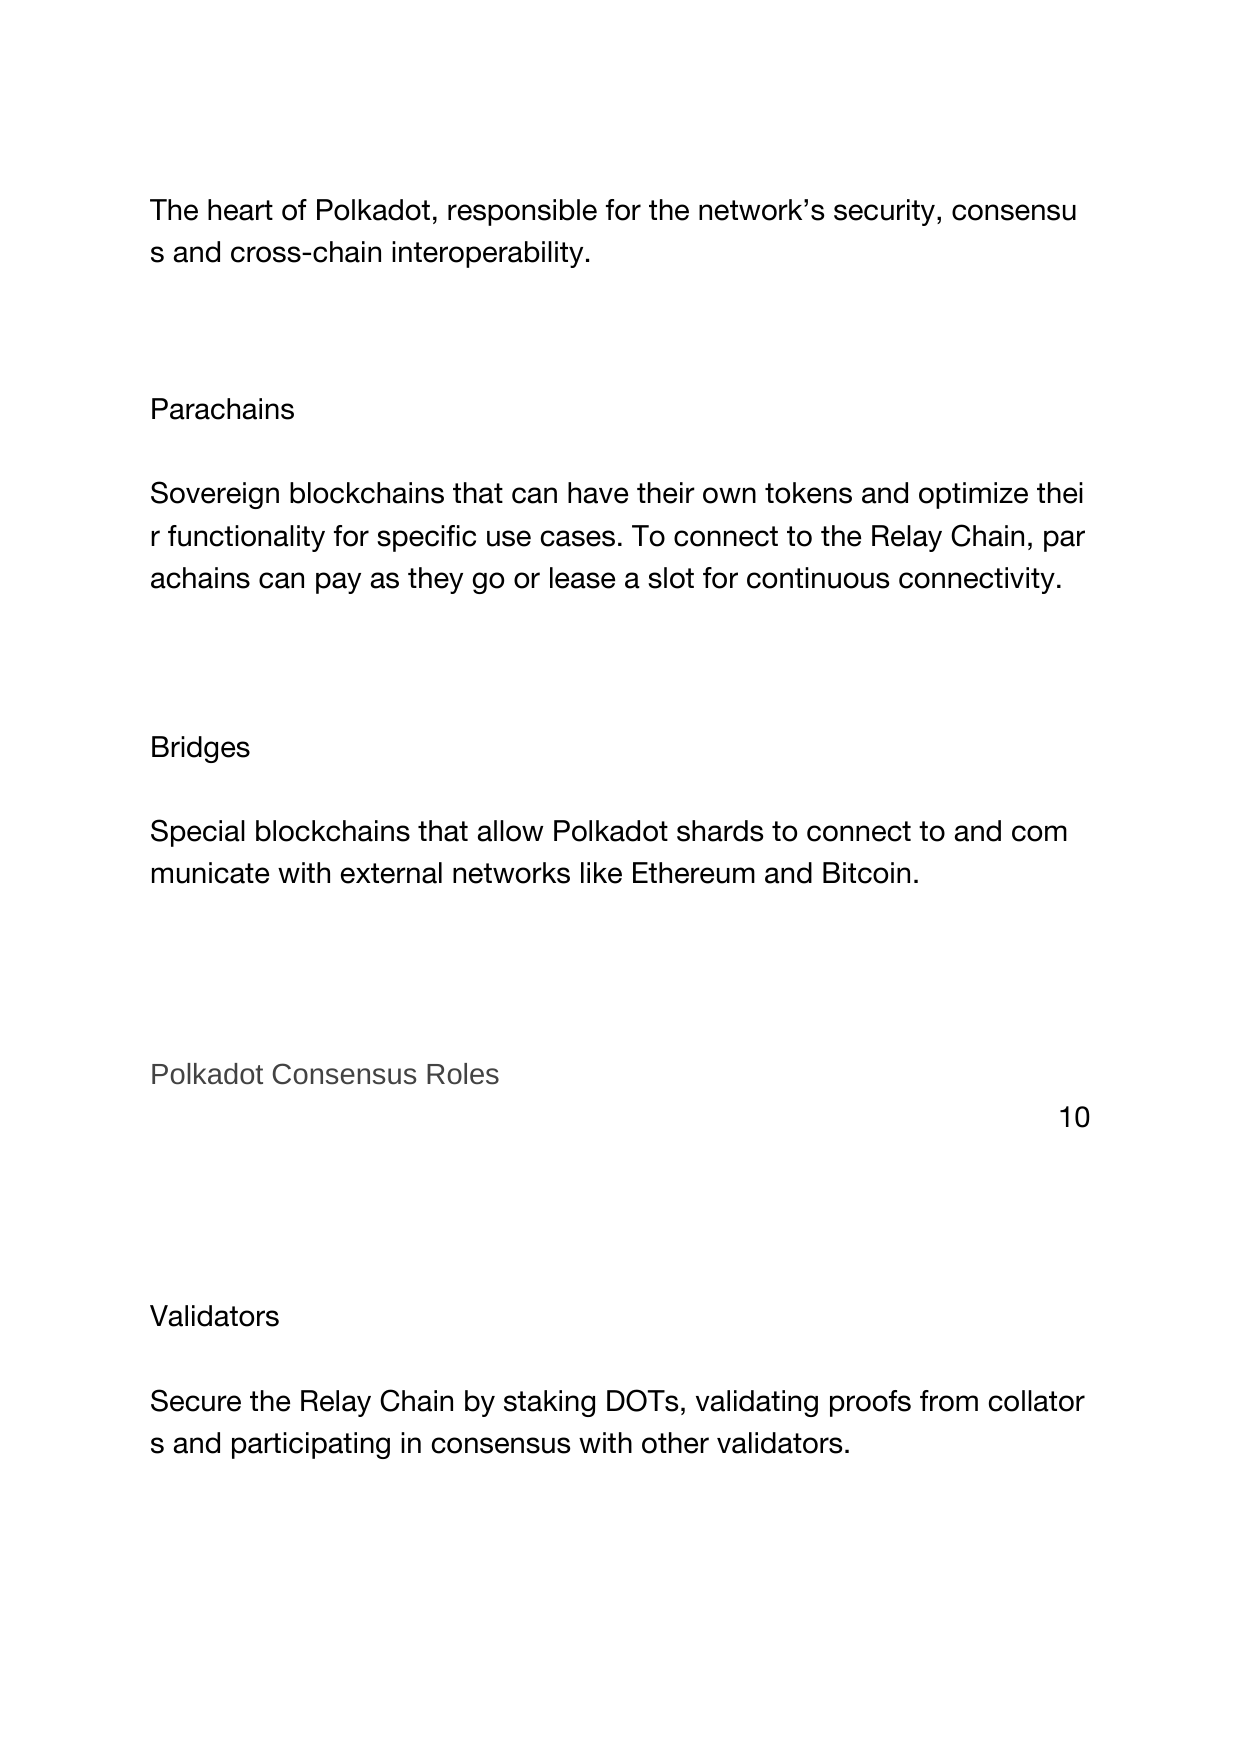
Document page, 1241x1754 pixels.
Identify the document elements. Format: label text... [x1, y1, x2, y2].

text Sovereign blockchains that can have their own tokens and optimize their functionality for specific use cases. To connect to the Relay Chain, parachains can pay as they go or lease a slot for continuous connectivity. [150, 476, 1090, 597]
text Secure the Relay Chain by staking DOTs, validating proofs from collators and participating in consensus with other validators. [150, 1382, 1090, 1461]
text Validators [150, 1298, 1090, 1335]
text Parachains [150, 391, 1090, 428]
subtitle Polkadot Consensus Roles [150, 1057, 1090, 1091]
text Special blockchains that allow Polkadot shards to connect to and communicate with external networks like Ethereum and Bitcoin. [150, 813, 1090, 892]
text Bridges [150, 729, 1090, 765]
text 10 [150, 1099, 1090, 1136]
text The heart of Polkadot, responsible for the network’s security, consensus and cross-chain interoperability. [150, 192, 1090, 271]
